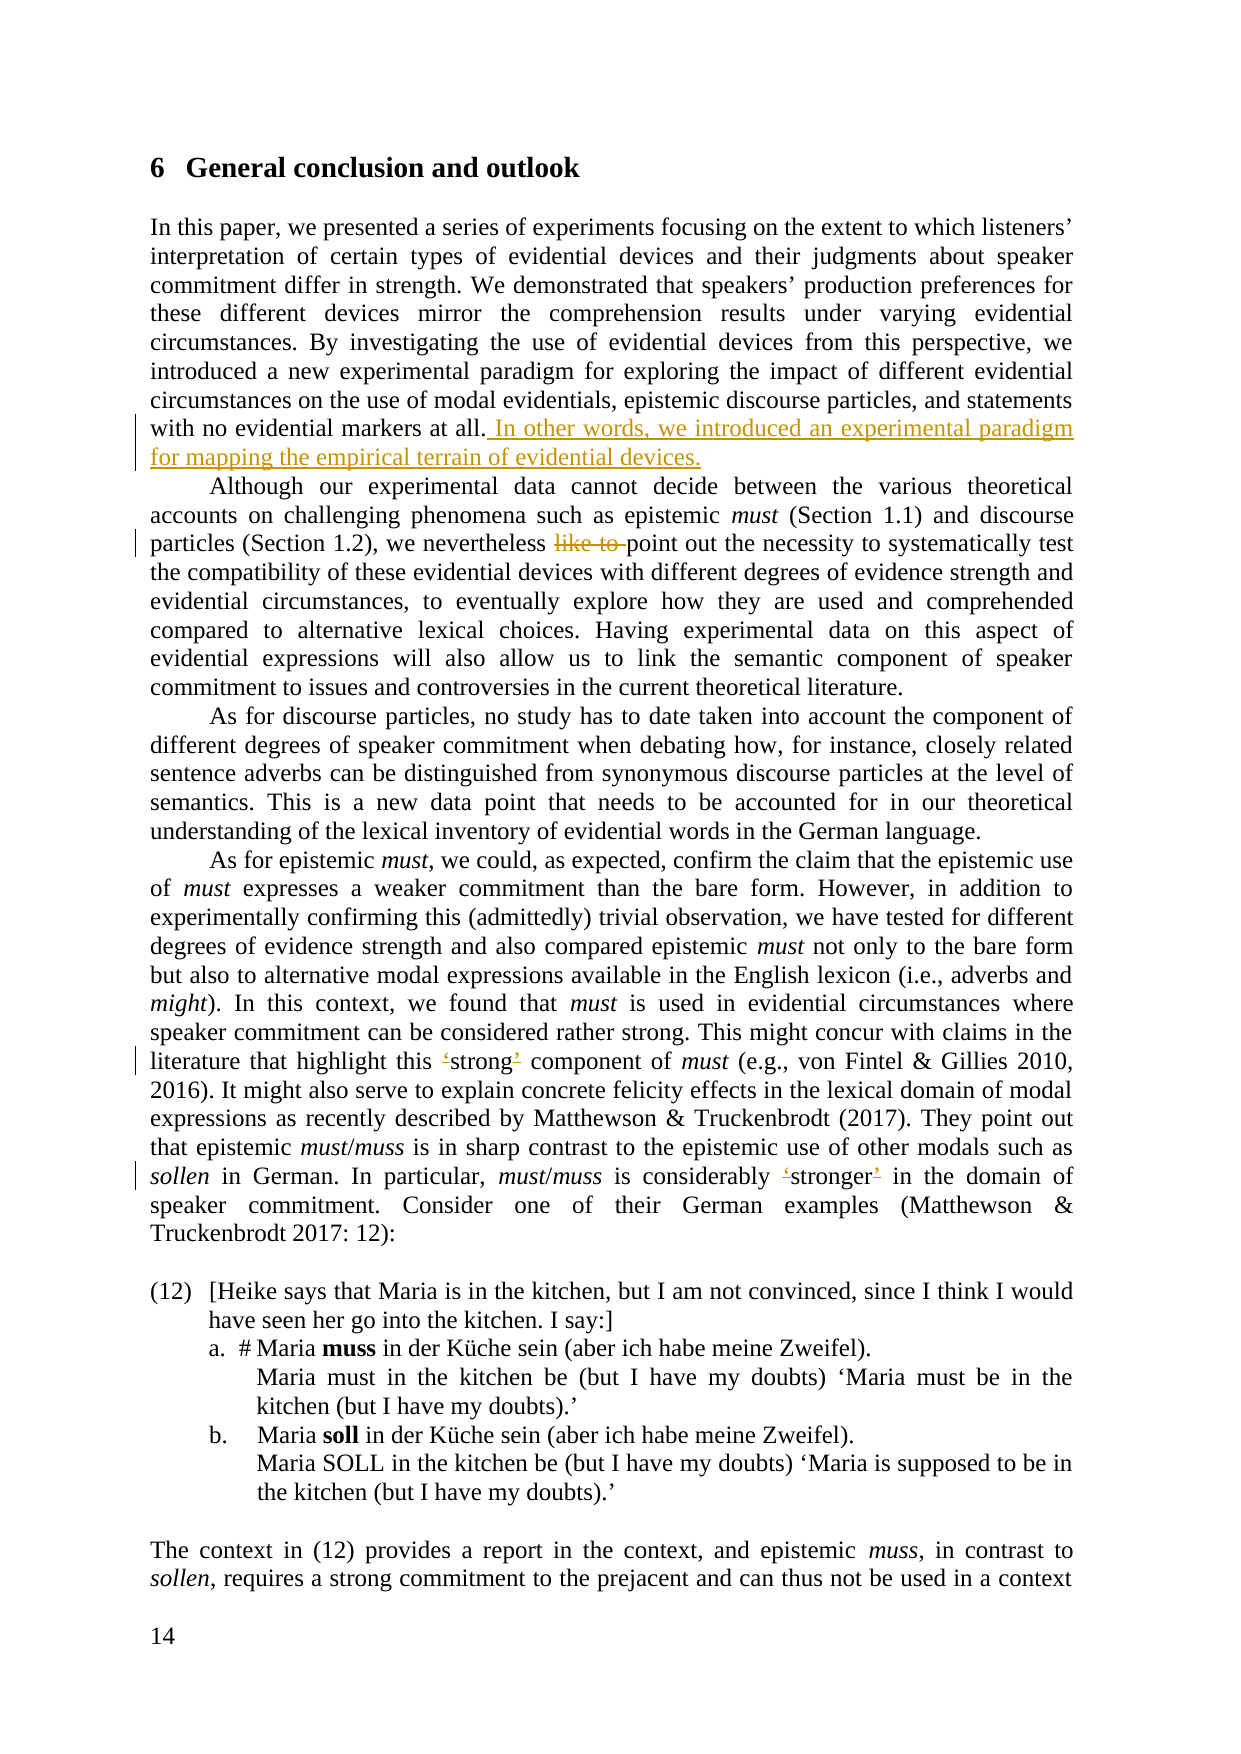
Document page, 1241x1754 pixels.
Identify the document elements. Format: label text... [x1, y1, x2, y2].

text Maria must in the kitchen be (but I have my doubts) ‘Maria must be in the kitchen (but I have my doubts).’ [256, 1362, 1074, 1420]
text In this paper, we presented a series of experiments focusing on the extent to which listeners’ interpretation of certain types of evidential devices and their judgments about speaker commitment differ in strength. We demonstrated that speakers’ production preferences for these different devices mirror the comprehension results under varying evidential circumstances. By investigating the use of evidential devices from this perspective, we introduced a new experimental paradigm for exploring the impact of different evidential circumstances on the use of modal evidentials, epistemic discourse particles, and statements with no evidential markers at all. [150, 212, 1074, 471]
text 6 General conclusion and outlook [150, 150, 1074, 183]
text Although our experimental data cannot decide between the various theoretical accounts on challenging phenomena such as epistemic must (Section 1.1) and discourse particles (Section 1.2), we nevertheless point out the necessity to systematically test the compatibility of these evidential devices with different degrees of evidence strength and evidential circumstances, to eventually explore how they are used and comprehended compared to alternative lexical choices. Having experimental data on this aspect of evidential expressions will also allow us to link the semantic component of speaker commitment to issues and controversies in the current theoretical literature. [150, 471, 1074, 701]
text b. Maria soll in der Küche sein (aber ich habe meine Zweifel). [209, 1420, 1074, 1448]
text As for discourse particles, no study has to date taken into account the component of different degrees of speaker commitment when debating how, for instance, closely related sentence adverbs can be distinguished from synonymous discourse particles at the level of semantics. This is a new data point that needs to be accounted for in our theoretical understanding of the lexical inventory of evidential words in the German language. [150, 701, 1074, 845]
text Maria SOLL in the kitchen be (but I have my doubts) ‘Maria is supposed to be in the kitchen (but I have my doubts).’ [256, 1448, 1074, 1506]
text As for epistemic must, we could, as expected, confirm the claim that the epistemic use of must expresses a weaker commitment than the bare form. However, in addition to experimentally confirming this (admittedly) trivial observation, we have tested for different degrees of evidence strength and also compared epistemic must not only to the bare form but also to alternative modal expressions available in the English lexicon (i.e., adverbs and might). In this context, we found that must is used in evidential circumstances where speaker commitment can be considered rather strong. This might concur with claims in the literature that highlight this strong component of must (e.g., von Fintel & Gillies 2010, 2016). It might also serve to explain concrete felicity effects in the lexical domain of modal expressions as recently described by Matthewson & Truckenbrodt (2017). They point out that epistemic must/muss is in sharp contrast to the epistemic use of other modals such as sollen in German. In particular, must/muss is considerably stronger in the domain of speaker commitment. Consider one of their German examples (Matthewson & Truckenbrodt 2017: 12): [150, 845, 1074, 1247]
text a. # Maria muss in der Küche sein (aber ich habe meine Zweifel). [197, 1333, 1074, 1362]
text (12) [Heike says that Maria is in the kitchen, but I am not convinced, since I think I would have seen her go into the kitchen. I say:] [150, 1276, 1074, 1333]
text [150, 1535, 1074, 1592]
